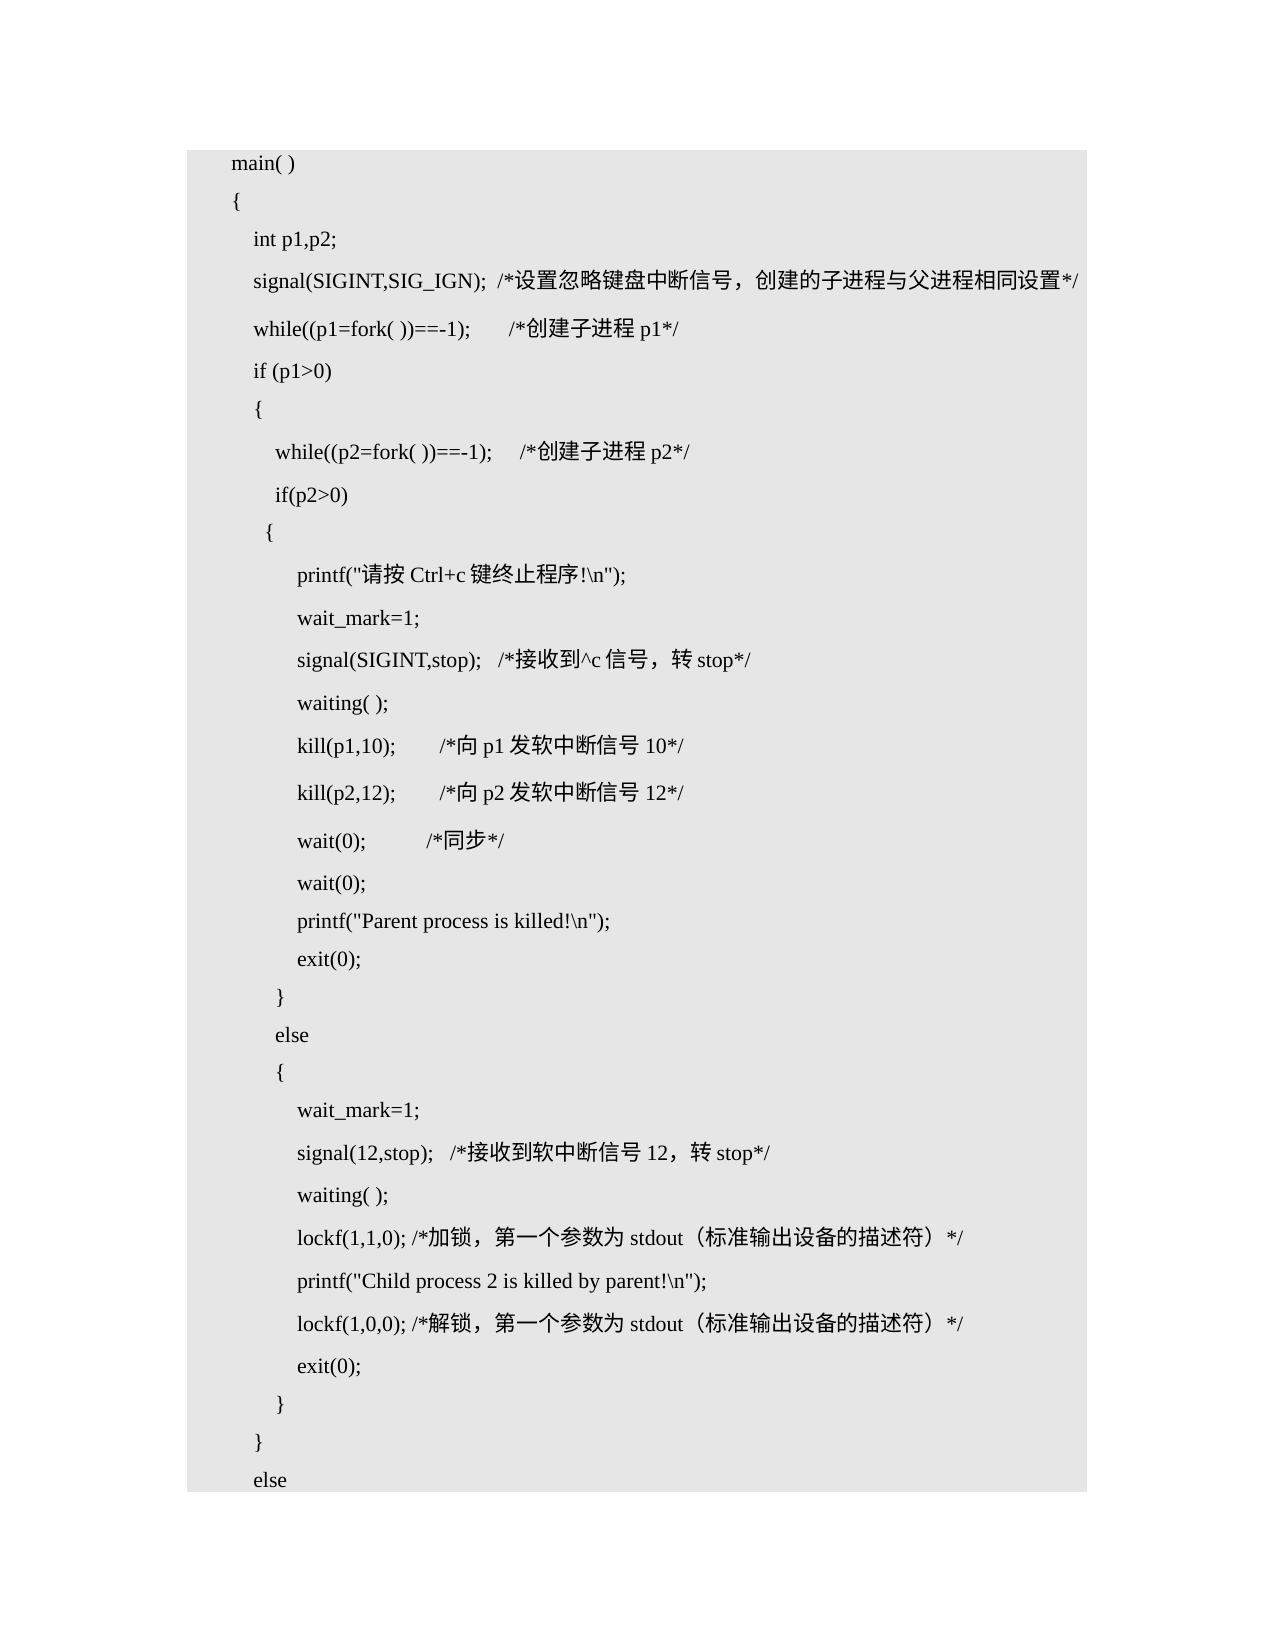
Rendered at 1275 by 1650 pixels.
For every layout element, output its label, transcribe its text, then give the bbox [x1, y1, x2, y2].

text if (p1>0) [187, 358, 1087, 384]
text else [187, 1022, 1087, 1047]
text wait(0); /*同步*/ [187, 823, 1087, 854]
text kill(p1,10); /*向p1发软中断信号10*/ [187, 728, 1087, 759]
text } [187, 1429, 1087, 1454]
text printf("请按Ctrl+c键终止程序!\n"); [187, 557, 1087, 589]
text while((p1=fork( ))==-1); /*创建子进程p1*/ [187, 311, 1087, 343]
text while((p2=fork( ))==-1); /*创建子进程p2*/ [187, 434, 1087, 466]
text waiting( ); [187, 690, 1087, 715]
text signal(12,stop); /*接收到软中断信号12，转stop*/ [187, 1135, 1087, 1167]
text wait(0); [187, 870, 1087, 896]
text signal(SIGINT,SIG_IGN); /*设置忽略键盘中断信号，创建的子进程与父进程相同设置*/ [187, 263, 1087, 295]
text { [187, 1059, 1087, 1084]
text } [187, 984, 1087, 1009]
text wait_mark=1; [187, 1097, 1087, 1122]
text } [187, 1391, 1087, 1416]
text int p1,p2; [187, 226, 1087, 251]
text { [187, 519, 1087, 544]
text kill(p2,12); /*向p2发软中断信号12*/ [187, 775, 1087, 807]
text printf("Child process 2 is killed by parent!\n"); [187, 1268, 1087, 1293]
text if(p2>0) [187, 482, 1087, 507]
text main( ) [187, 150, 1087, 175]
text wait_mark=1; [187, 605, 1087, 630]
text waiting( ); [187, 1182, 1087, 1208]
text lockf(1,1,0); /*加锁，第一个参数为stdout（标准输出设备的描述符）*/ [187, 1220, 1087, 1252]
text lockf(1,0,0); /*解锁，第一个参数为stdout（标准输出设备的描述符）*/ [187, 1306, 1087, 1337]
text { [187, 396, 1087, 421]
text printf("Parent process is killed!\n"); [187, 908, 1087, 933]
text { [187, 188, 1087, 213]
text else [187, 1467, 1087, 1492]
text signal(SIGINT,stop); /*接收到^c信号，转stop*/ [187, 642, 1087, 674]
text exit(0); [187, 1353, 1087, 1378]
text exit(0); [187, 946, 1087, 971]
